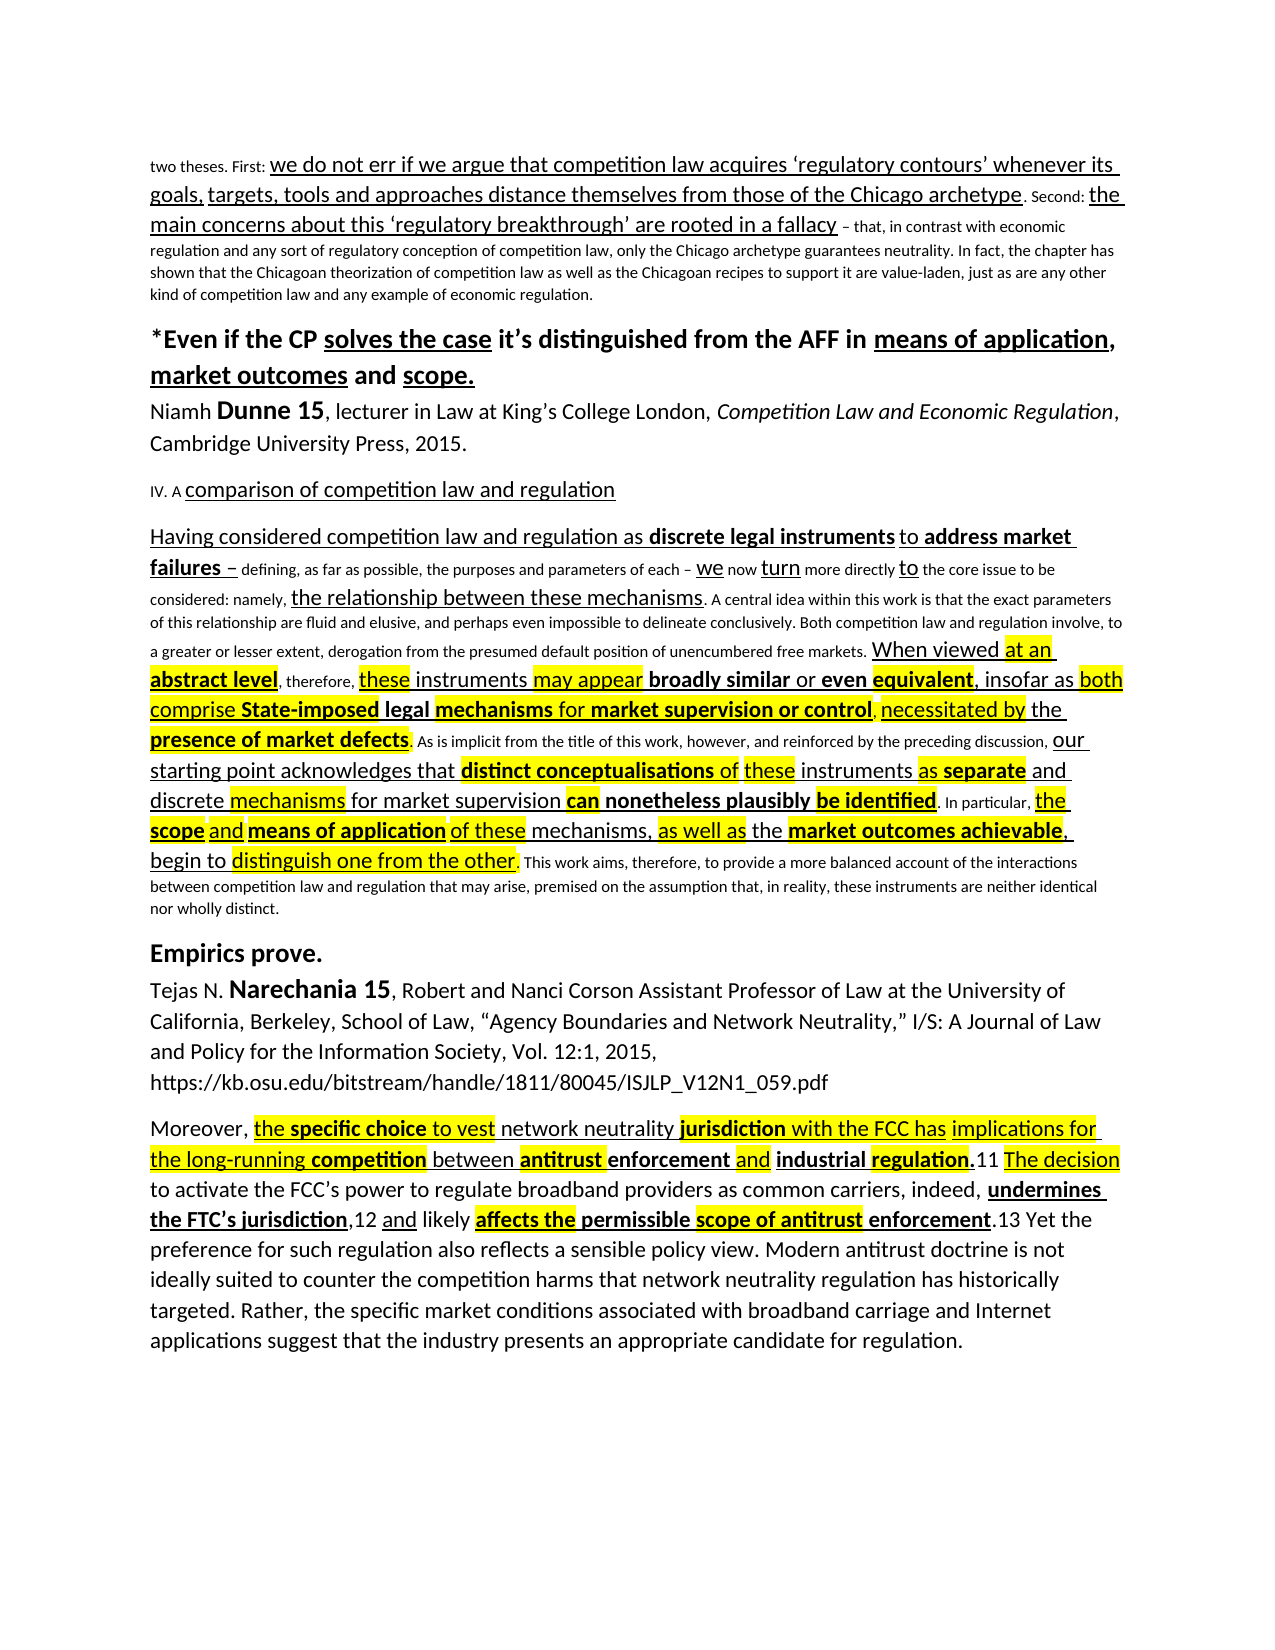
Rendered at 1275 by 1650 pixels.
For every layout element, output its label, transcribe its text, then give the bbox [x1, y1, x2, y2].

text Niamh Dunne 15, lecturer in Law at King’s College London, Competition Law and Economic Regulation, Cambridge University Press, 2015. [150, 393, 1125, 457]
subtitle *Even if the CP solves the case it’s distinguished from the AFF in means of application, market outcomes and scope. [150, 322, 1125, 391]
text Tejas N. Narechania 15, Robert and Nanci Corson Assistant Professor of Law at the University of California, Berkeley, School of Law, “Agency Boundaries and Network Neutrality,” I/S: A Journal of Law and Policy for the Information Society, Vol. 12:1, 2015, https://kb.osu.edu/bitstream/handle/1811/80045/ISJLP_V12N1_059.pdf [150, 972, 1125, 1096]
text IV. A comparison of competition law and regulation [150, 476, 1125, 504]
text Moreover, the specific choice to vest network neutrality jurisdiction with the FCC has implications for the long-running competition between antitrust enforcement and industrial regulation.11 The decision to activate the FCC’s power to regulate broadband providers as common carriers, indeed, undermines the FTC’s jurisdiction,12 and likely affects the permissible scope of antitrust enforcement.13 Yet the preference for such regulation also reflects a sensible policy view. Modern antitrust doctrine is not ideally suited to counter the competition harms that network neutrality regulation has historically targeted. Rather, the specific market conditions associated with broadband carriage and Internet applications suggest that the industry presents an appropriate candidate for regulation. [150, 1114, 1125, 1354]
subtitle Empirics prove. [150, 936, 1125, 969]
text Having considered competition law and regulation as discrete legal instruments to address market failures – defining, as far as possible, the purposes and parameters of each – we now turn more directly to the core issue to be considered: namely, the relationship between these mechanisms. A central idea within this work is that the exact parameters of this relationship are fluid and elusive, and perhaps even impossible to delineate conclusively. Both competition law and regulation involve, to a greater or lesser extent, derogation from the presumed default position of unencumbered free markets. When viewed at an abstract level, therefore, these instruments may appear broadly similar or even equivalent, insofar as both comprise State-imposed legal mechanisms for market supervision or control, necessitated by the presence of market defects. As is implicit from the title of this work, however, and reinforced by the preceding discussion, our starting point acknowledges that distinct conceptualisations of these instruments as separate and discrete mechanisms for market supervision can nonetheless plausibly be identified. In particular, the scope and means of application of these mechanisms, as well as the market outcomes achievable, begin to distinguish one from the other. This work aims, therefore, to provide a more balanced account of the interactions between competition law and regulation that may arise, premised on the assumption that, in reality, these instruments are neither identical nor wholly distinct. [150, 522, 1125, 918]
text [150, 150, 1125, 304]
